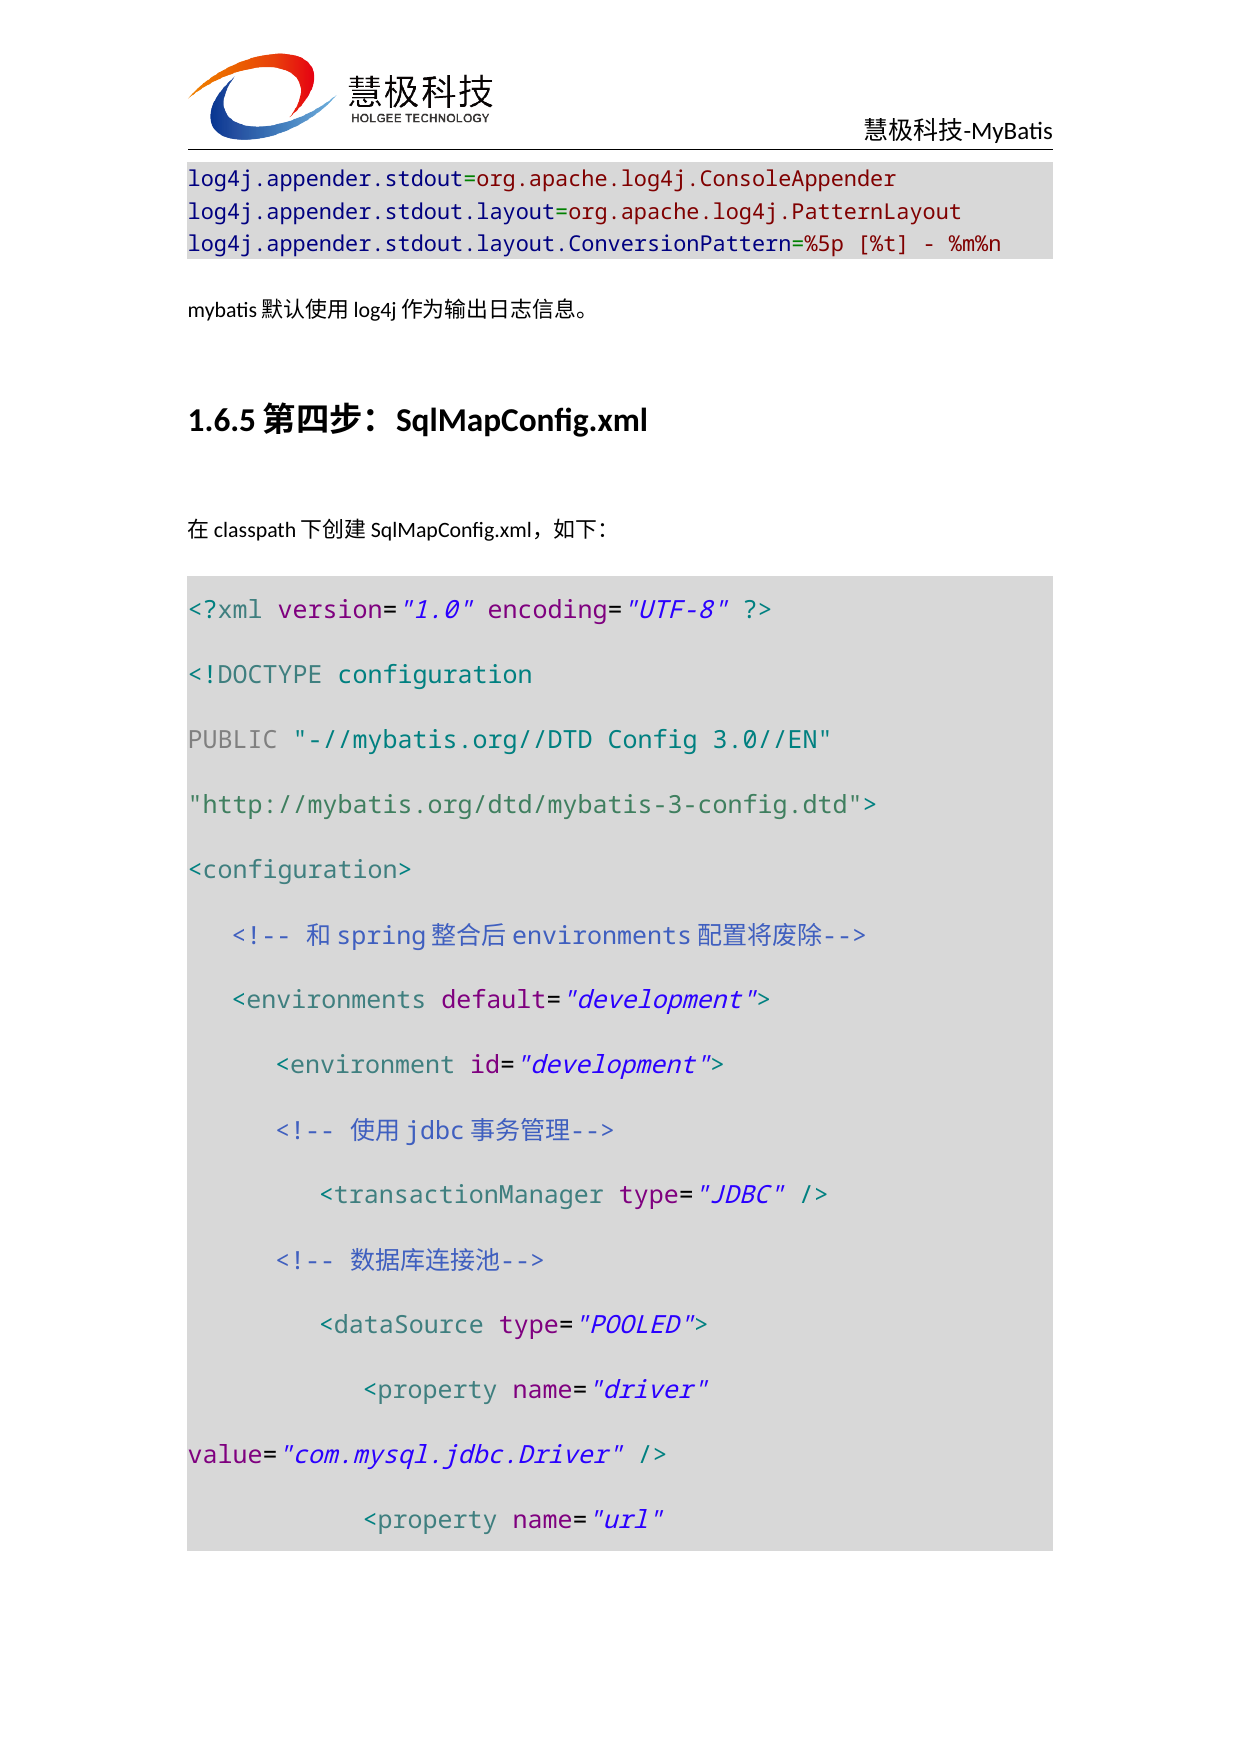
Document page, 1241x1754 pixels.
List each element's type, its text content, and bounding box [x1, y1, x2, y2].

text mybatis默认使用log4j作为输出日志信息。 [187, 292, 1053, 324]
text <configuration> [187, 836, 1053, 901]
text <environment id="development"> [187, 1031, 1053, 1096]
text 在classpath下创建SqlMapConfig.xml，如下： [187, 511, 1053, 544]
text "http://mybatis.org/dtd/mybatis-3-config.dtd"> [187, 771, 1053, 836]
text <transactionManager type="JDBC" /> [187, 1161, 1053, 1226]
text <!-- 使用jdbc事务管理--> [187, 1096, 1053, 1161]
text log4j.appender.stdout=org.apache.log4j.ConsoleAppender [187, 162, 1053, 194]
text <property name="driver" value="com.mysql.jdbc.Driver" /> [187, 1356, 1053, 1486]
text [187, 1486, 1053, 1551]
text <!DOCTYPE configuration [187, 641, 1053, 706]
picture [187, 53, 496, 140]
text <!-- 数据库连接池--> [187, 1226, 1053, 1291]
text log4j.appender.stdout.layout.ConversionPattern=%5p [%t] - %m%n [187, 227, 1053, 259]
text log4j.appender.stdout.layout=org.apache.log4j.PatternLayout [187, 194, 1053, 227]
text <dataSource type="POOLED"> [187, 1291, 1053, 1356]
text <!-- 和spring整合后 environments配置将废除--> [187, 901, 1053, 966]
subtitle 第四步：SqlMapConfig.xml [187, 384, 1053, 449]
text <?xml version="1.0" encoding="UTF-8" ?> [187, 576, 1053, 641]
text <environments default="development"> [187, 966, 1053, 1031]
text PUBLIC "-//mybatis.org//DTD Config 3.0//EN" [187, 706, 1053, 771]
